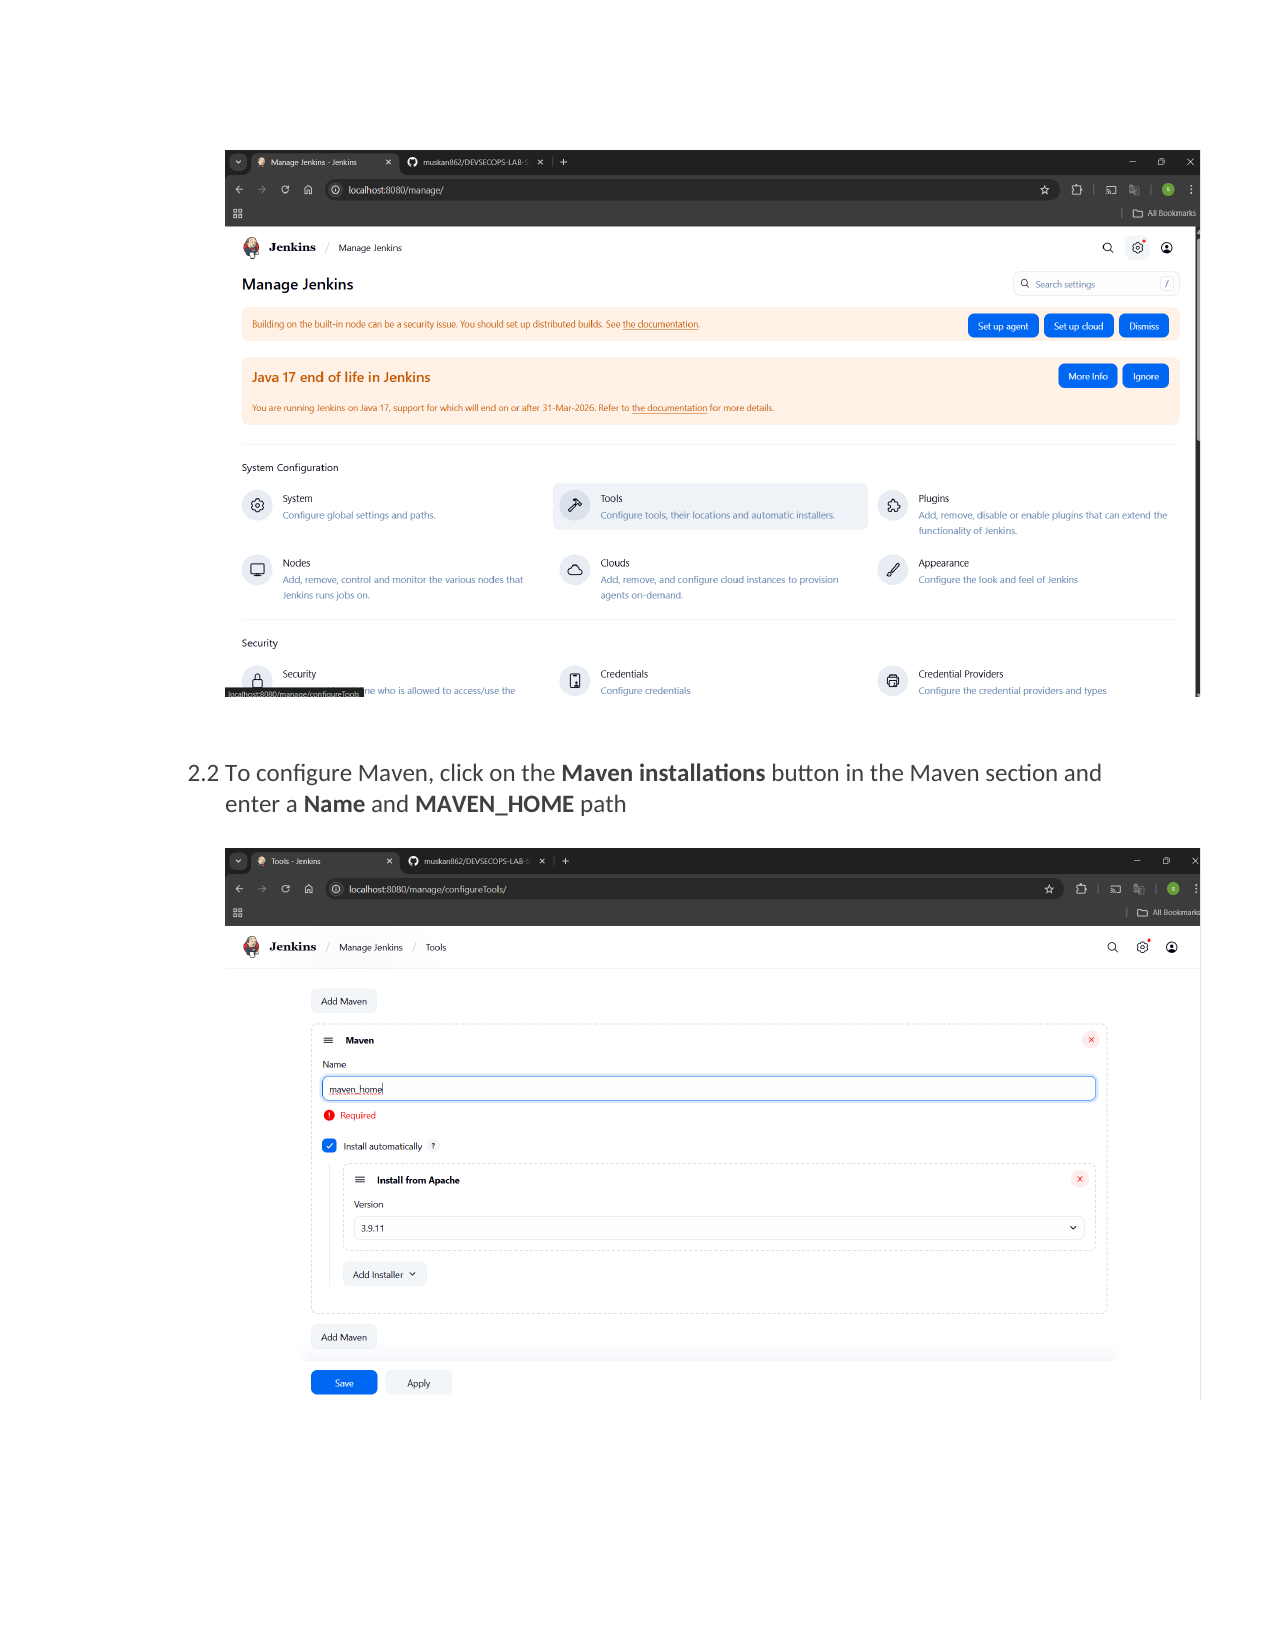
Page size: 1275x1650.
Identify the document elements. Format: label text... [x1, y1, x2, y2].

list To configure Maven, click on the Maven installations button in the Maven section and enter a Name and MAVEN_HOME path [187, 757, 1125, 818]
picture [225, 848, 1200, 1399]
picture [225, 150, 1200, 697]
